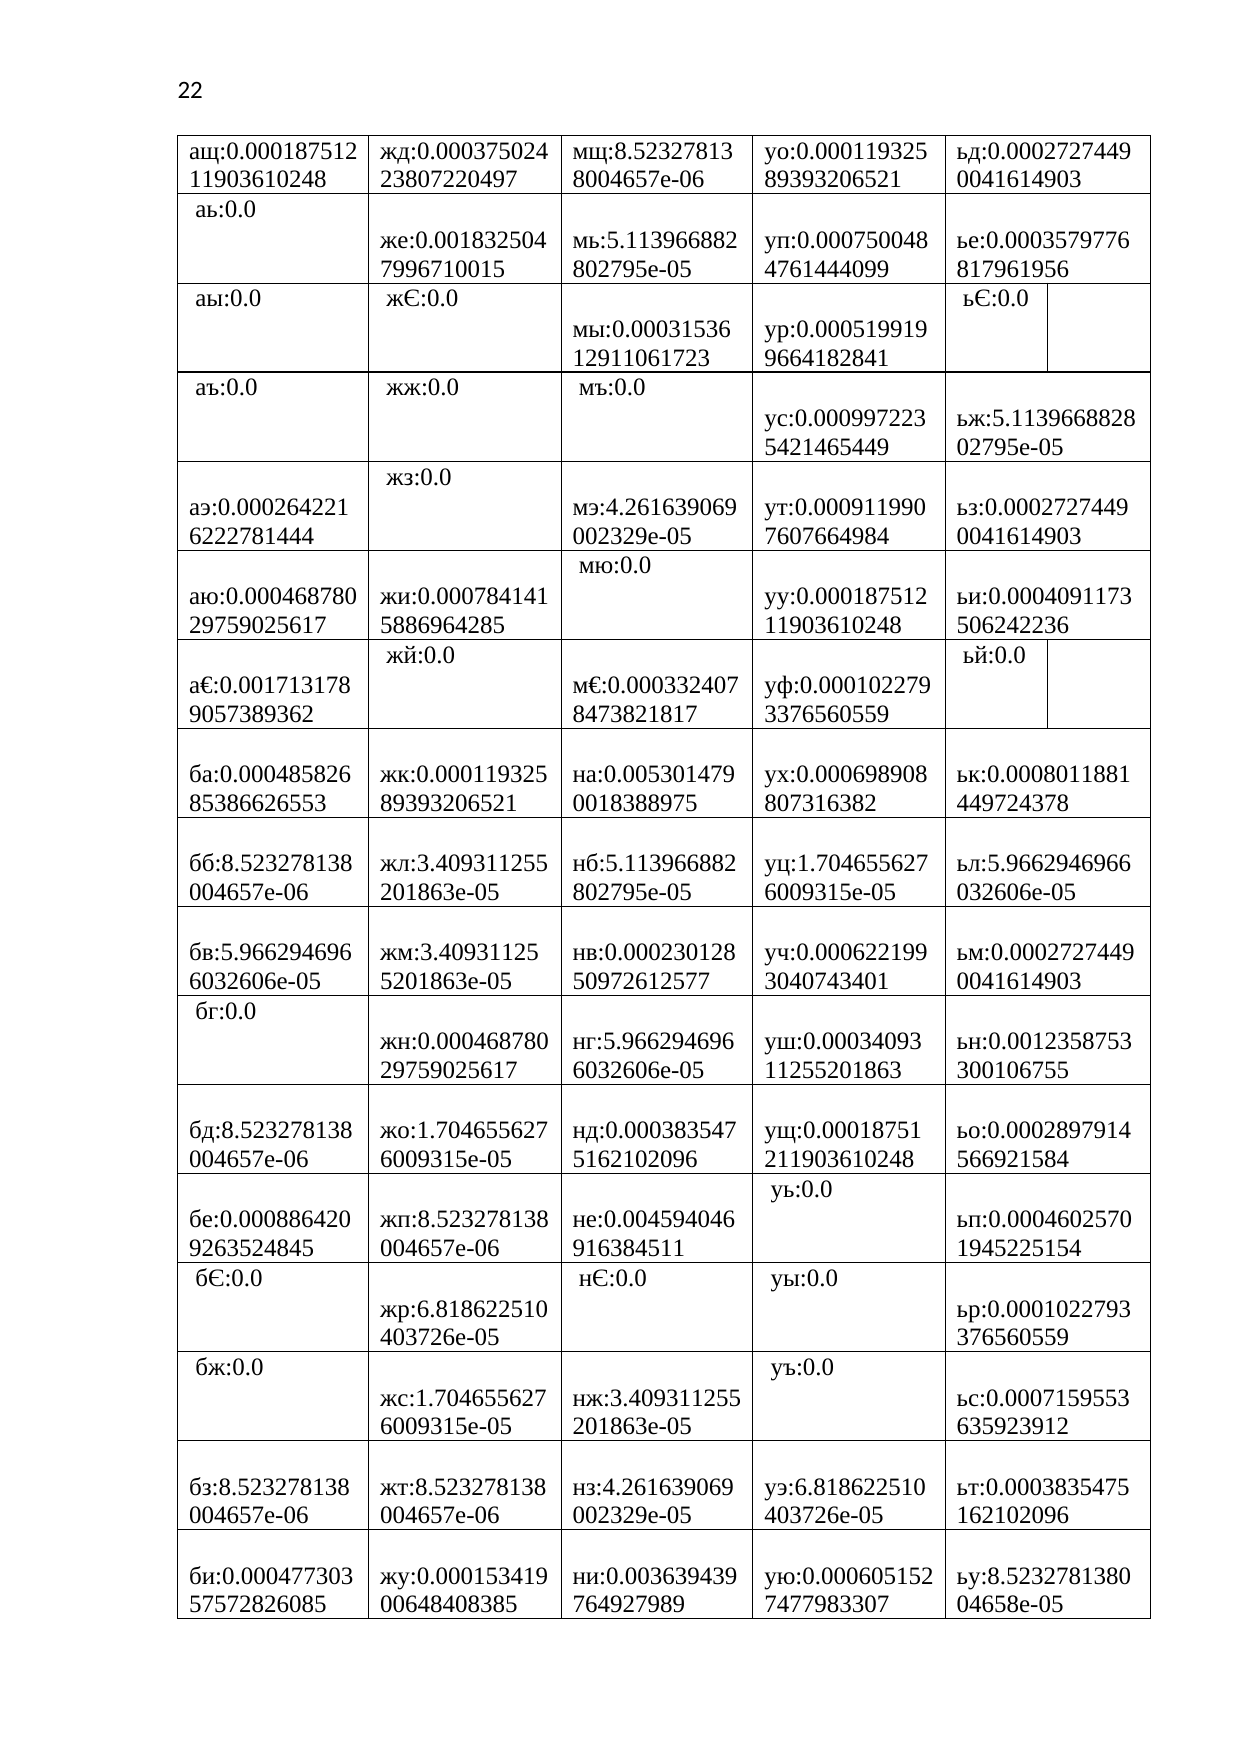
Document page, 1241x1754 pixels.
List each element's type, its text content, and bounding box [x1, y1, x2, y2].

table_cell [178, 136, 368, 193]
table_cell жс:1.7046556276009315e-05 [369, 1352, 561, 1440]
table_cell м€:0.0003324078473821817 [562, 640, 752, 728]
table_cell ьу:8.523278138004658e-05 [946, 1530, 1150, 1618]
table_cell уч:0.0006221993040743401 [753, 907, 945, 995]
table_cell ьн:0.0012358753300106755 [946, 996, 1150, 1084]
table_cell уп:0.0007500484761444099 [753, 194, 945, 282]
table_cell жи:0.0007841415886964285 [369, 551, 561, 639]
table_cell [753, 136, 945, 193]
table_cell уь:0.0 [753, 1174, 945, 1262]
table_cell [369, 136, 561, 193]
table_cell ба:0.00048582685386626553 [178, 729, 368, 817]
table_cell жм:3.409311255201863e-05 [369, 907, 561, 995]
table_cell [562, 136, 752, 193]
table_cell мы:0.0003153612911061723 [562, 284, 752, 371]
table_cell жй:0.0 [369, 640, 561, 728]
table_cell ьо:0.0002897914566921584 [946, 1085, 1150, 1173]
table_cell жл:3.409311255201863e-05 [369, 818, 561, 906]
table_cell нв:0.00023012850972612577 [562, 907, 752, 995]
table_cell мю:0.0 [562, 551, 752, 639]
table_cell жп:8.523278138004657e-06 [369, 1174, 561, 1262]
table_cell ух:0.000698908807316382 [753, 729, 945, 817]
table_cell бб:8.523278138004657e-06 [178, 818, 368, 906]
table_cell ьт:0.0003835475162102096 [946, 1441, 1150, 1529]
table_cell ую:0.0006051527477983307 [753, 1530, 945, 1618]
table_cell ущ:0.00018751211903610248 [753, 1085, 945, 1173]
table_cell жу:0.00015341900648408385 [369, 1530, 561, 1618]
table_cell би:0.00047730357572826085 [178, 1530, 368, 1618]
table_cell а€:0.0017131789057389362 [178, 640, 368, 728]
table_cell ьс:0.0007159553635923912 [946, 1352, 1150, 1440]
table_cell нж:3.409311255201863e-05 [562, 1352, 752, 1440]
table_cell бЄ:0.0 [178, 1263, 368, 1351]
table_cell ьр:0.0001022793376560559 [946, 1263, 1150, 1351]
table_cell нз:4.261639069002329e-05 [562, 1441, 752, 1529]
table_cell уф:0.0001022793376560559 [753, 640, 945, 728]
table_cell уы:0.0 [753, 1263, 945, 1351]
table_cell жк:0.00011932589393206521 [369, 729, 561, 817]
table_cell [1048, 284, 1150, 371]
table_cell мэ:4.261639069002329e-05 [562, 462, 752, 549]
table_cell аэ:0.0002642216222781444 [178, 462, 368, 549]
table_cell ьи:0.0004091173506242236 [946, 551, 1150, 639]
table_cell жЄ:0.0 [369, 284, 561, 371]
table_cell на:0.0053014790018388975 [562, 729, 752, 817]
table_cell ье:0.0003579776817961956 [946, 194, 1150, 282]
table_cell бз:8.523278138004657e-06 [178, 1441, 368, 1529]
table_cell ьл:5.9662946966032606e-05 [946, 818, 1150, 906]
table_cell ьж:5.113966882802795e-05 [946, 373, 1150, 461]
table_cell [946, 136, 1150, 193]
table_cell жр:6.818622510403726e-05 [369, 1263, 561, 1351]
table_cell ьз:0.00027274490041614903 [946, 462, 1150, 549]
table_cell аы:0.0 [178, 284, 368, 371]
table_cell ут:0.0009119907607664984 [753, 462, 945, 549]
table_cell не:0.004594046916384511 [562, 1174, 752, 1262]
table_cell [1048, 640, 1150, 728]
table_cell аъ:0.0 [178, 373, 368, 461]
table_cell ьп:0.00046025701945225154 [946, 1174, 1150, 1262]
table_cell ни:0.003639439764927989 [562, 1530, 752, 1618]
table_cell мъ:0.0 [562, 373, 752, 461]
table_cell бг:0.0 [178, 996, 368, 1084]
table_cell жж:0.0 [369, 373, 561, 461]
table_cell нб:5.113966882802795e-05 [562, 818, 752, 906]
table_cell мь:5.113966882802795e-05 [562, 194, 752, 282]
table_cell бв:5.9662946966032606e-05 [178, 907, 368, 995]
table_cell бд:8.523278138004657e-06 [178, 1085, 368, 1173]
table_cell уц:1.7046556276009315e-05 [753, 818, 945, 906]
table_cell жн:0.00046878029759025617 [369, 996, 561, 1084]
table_cell бж:0.0 [178, 1352, 368, 1440]
table_cell жо:1.7046556276009315e-05 [369, 1085, 561, 1173]
table_cell нд:0.0003835475162102096 [562, 1085, 752, 1173]
table_cell ус:0.0009972235421465449 [753, 373, 945, 461]
table_cell жз:0.0 [369, 462, 561, 549]
table_cell ьк:0.0008011881449724378 [946, 729, 1150, 817]
table_cell уэ:6.818622510403726e-05 [753, 1441, 945, 1529]
table_cell уъ:0.0 [753, 1352, 945, 1440]
table_cell нг:5.9662946966032606e-05 [562, 996, 752, 1084]
table_cell ьй:0.0 [946, 640, 1047, 728]
table_cell ур:0.0005199199664182841 [753, 284, 945, 371]
table_cell же:0.0018325047996710015 [369, 194, 561, 282]
table_cell нЄ:0.0 [562, 1263, 752, 1351]
table_cell ьм:0.00027274490041614903 [946, 907, 1150, 995]
table_cell уу:0.00018751211903610248 [753, 551, 945, 639]
table_cell уш:0.0003409311255201863 [753, 996, 945, 1084]
table_cell ьЄ:0.0 [946, 284, 1047, 371]
table_cell аю:0.00046878029759025617 [178, 551, 368, 639]
table_cell аь:0.0 [178, 194, 368, 282]
table_cell жт:8.523278138004657e-06 [369, 1441, 561, 1529]
table_cell бе:0.0008864209263524845 [178, 1174, 368, 1262]
